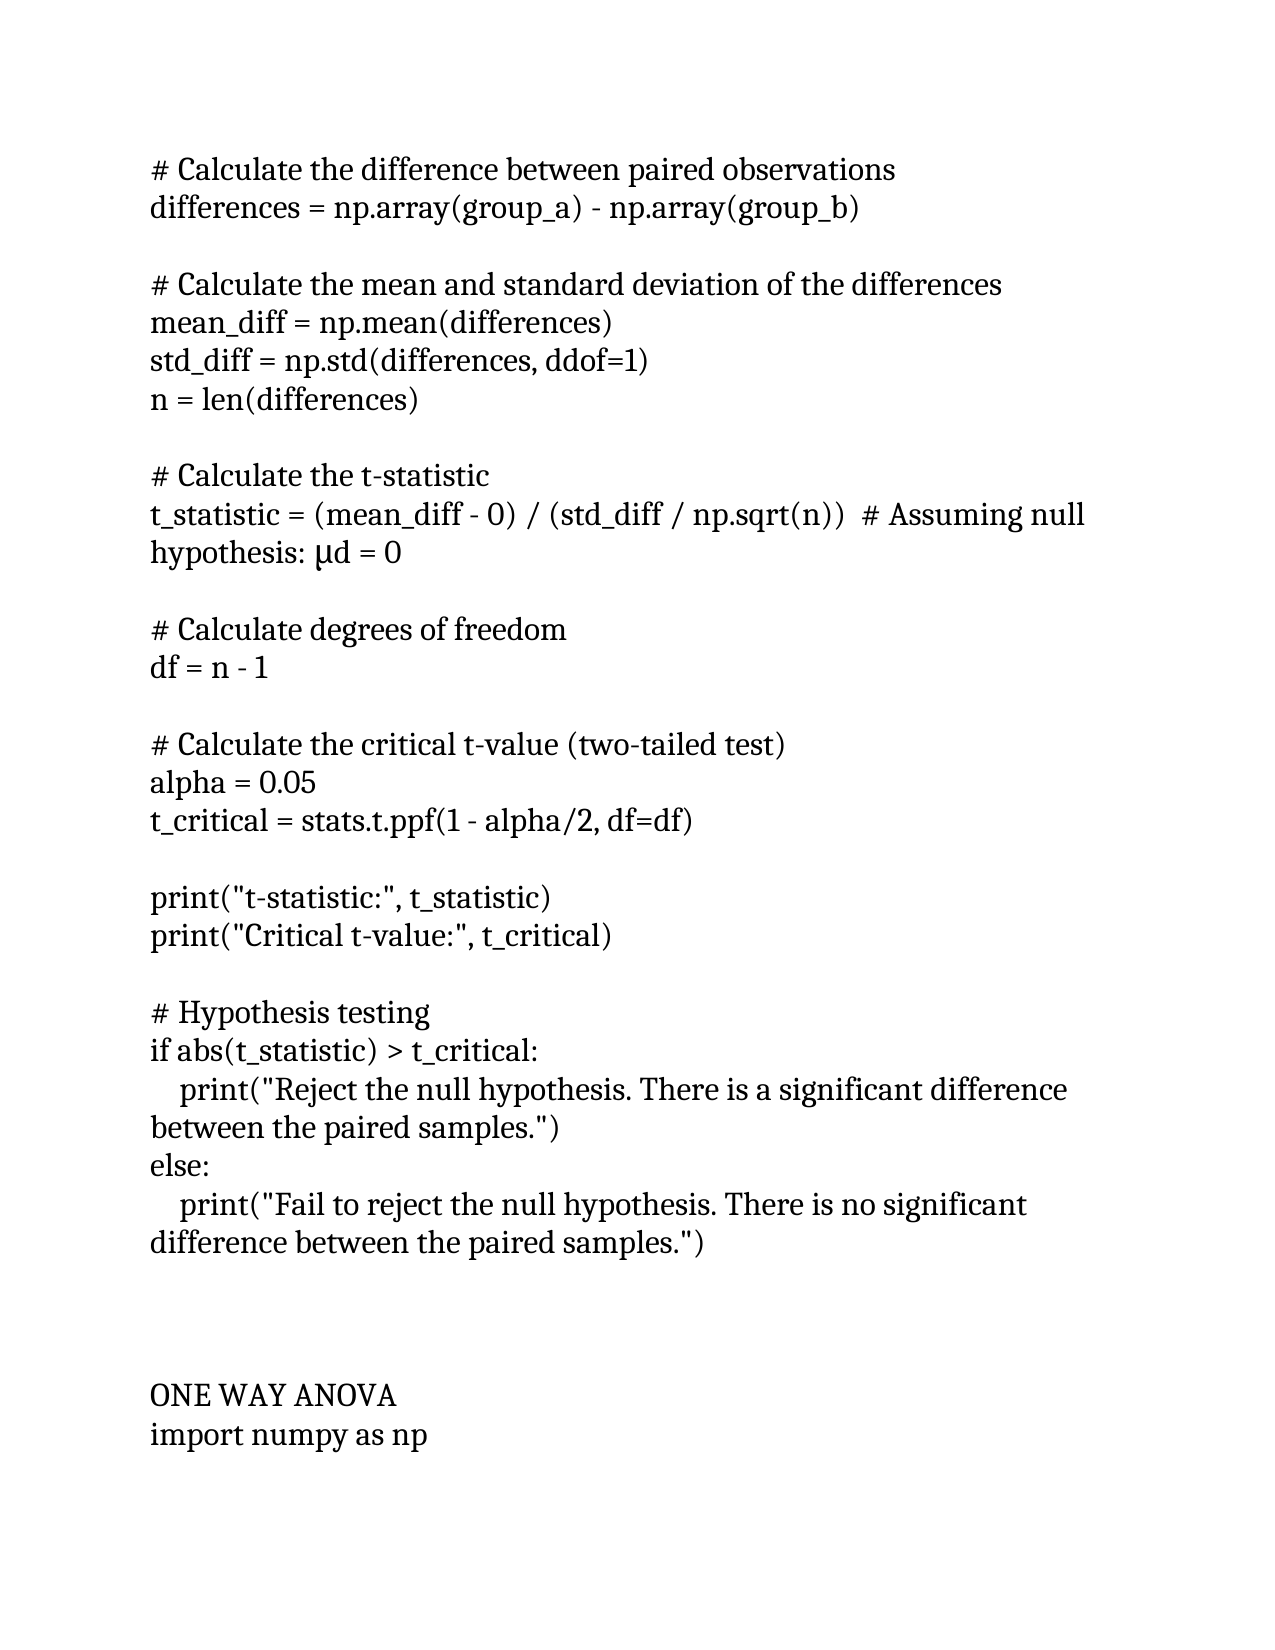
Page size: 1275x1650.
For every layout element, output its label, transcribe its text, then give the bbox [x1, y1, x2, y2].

text print("Reject the null hypothesis. There is a significant difference between the paired samples.") [150, 1070, 1125, 1147]
text # Calculate the mean and standard deviation of the differences [150, 265, 1125, 303]
text print("Critical t-value:", t_critical) [150, 917, 1125, 955]
text # Calculate the difference between paired observations [150, 150, 1125, 188]
text t_statistic = (mean_diff - 0) / (std_diff / np.sqrt(n)) # Assuming null hypothesis: μd = 0 [150, 495, 1125, 572]
text print("t-statistic:", t_statistic) [150, 878, 1125, 917]
text differences = np.array(group_a) - np.array(group_b) [150, 188, 1125, 227]
text else: [150, 1147, 1125, 1185]
text n = len(differences) [150, 380, 1125, 418]
text import numpy as np [150, 1415, 1125, 1453]
text print("Fail to reject the null hypothesis. There is no significant difference between the paired samples.") [150, 1185, 1125, 1262]
text if abs(t_statistic) > t_critical: [150, 1032, 1125, 1070]
text ONE WAY ANOVA [150, 1377, 1125, 1415]
text # Calculate the critical t-value (two-tailed test) [150, 725, 1125, 763]
text df = n - 1 [150, 648, 1125, 687]
text alpha = 0.05 [150, 763, 1125, 802]
text # Calculate the t-statistic [150, 457, 1125, 495]
text t_critical = stats.t.ppf(1 - alpha/2, df=df) [150, 802, 1125, 840]
text # Calculate degrees of freedom [150, 610, 1125, 648]
text # Hypothesis testing [150, 993, 1125, 1032]
text mean_diff = np.mean(differences) [150, 303, 1125, 342]
text std_diff = np.std(differences, ddof=1) [150, 342, 1125, 380]
